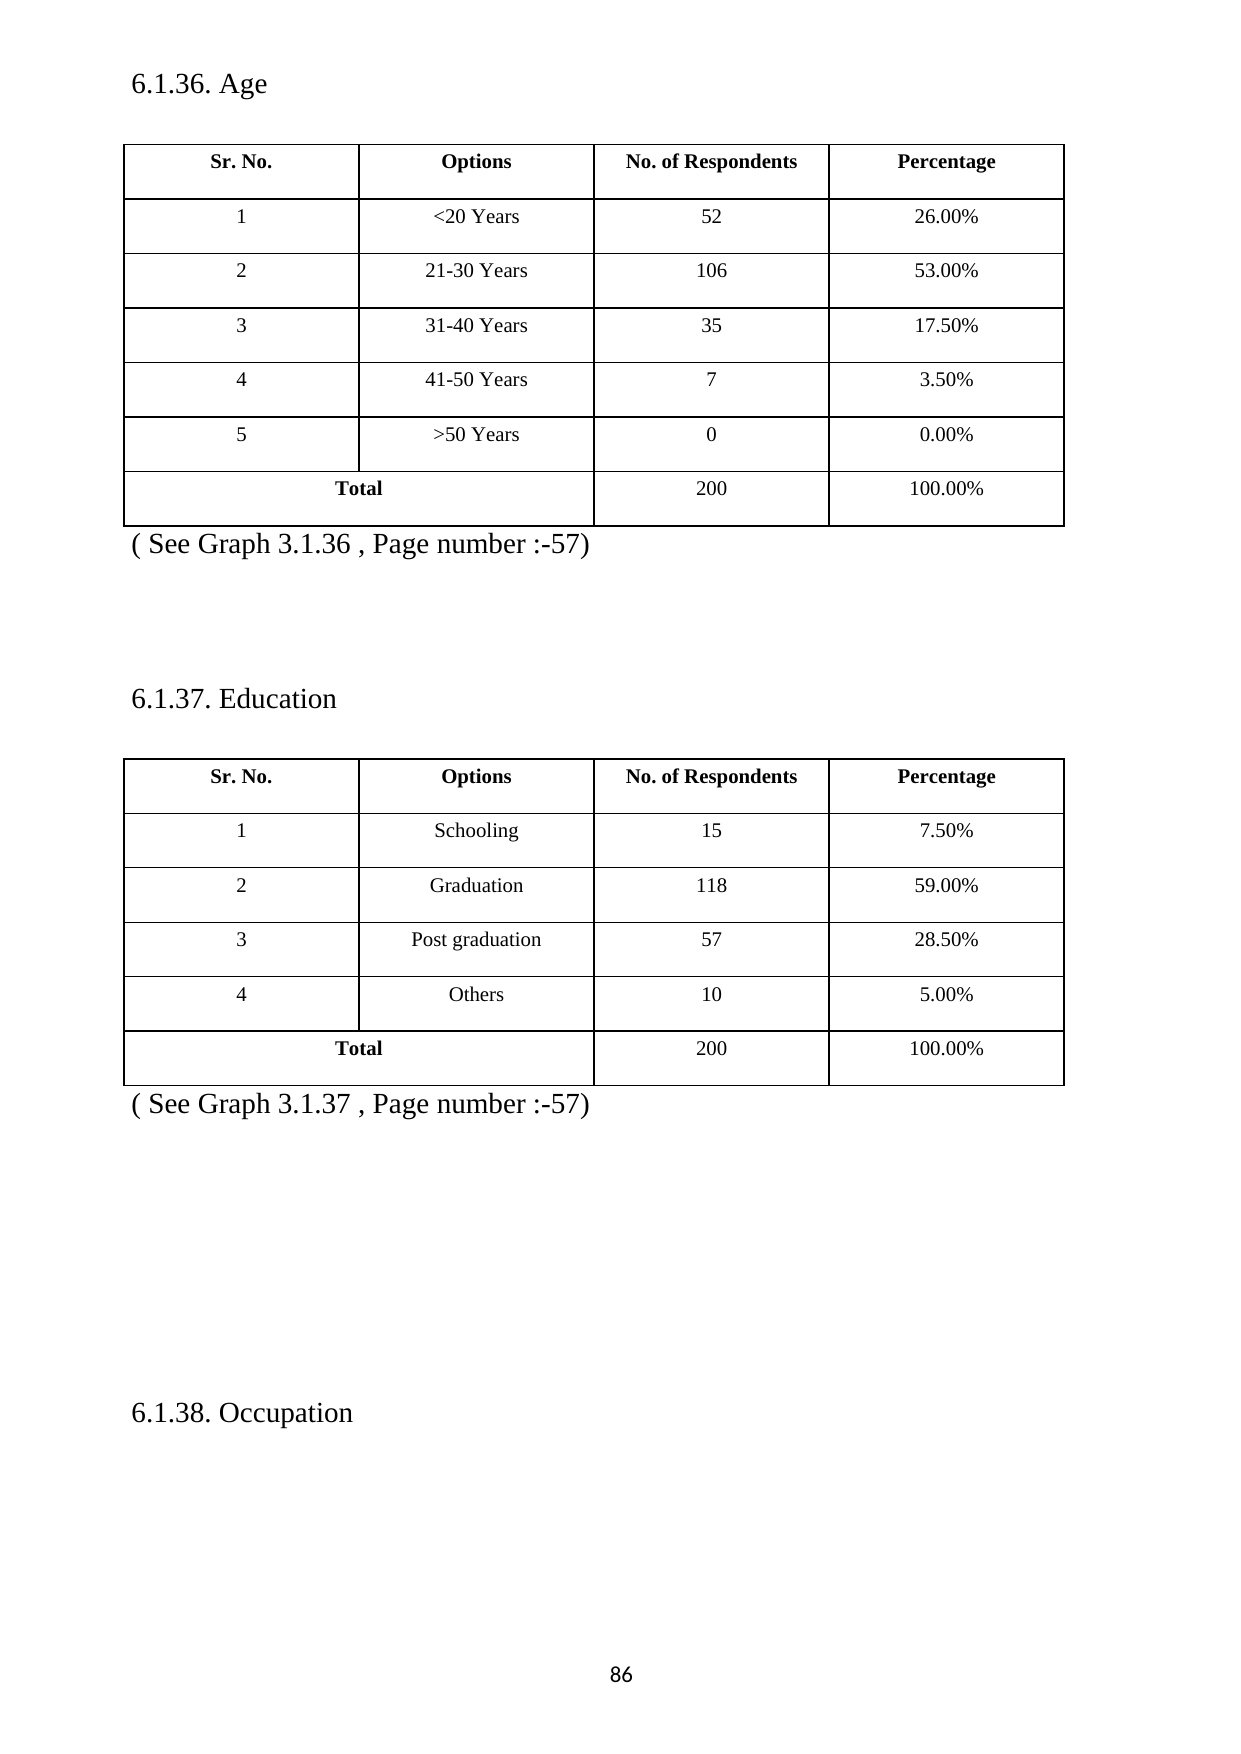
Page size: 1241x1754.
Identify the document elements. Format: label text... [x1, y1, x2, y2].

table_cell 200 [595, 472, 828, 525]
table_header Percentage [830, 145, 1063, 198]
table_cell 100.00% [830, 1032, 1063, 1085]
table_cell 1 [125, 200, 358, 253]
table_cell 1 [125, 814, 358, 867]
table_header No. of Respondents [595, 145, 828, 198]
table_cell >50 Years [360, 418, 593, 471]
table_cell 3 [125, 923, 358, 976]
table_cell Total [125, 1032, 593, 1085]
table_cell 2 [125, 868, 358, 921]
table_cell <20 Years [360, 200, 593, 253]
text 6.1.36. Age [131, 67, 1111, 100]
table_cell Others [360, 977, 593, 1030]
table_cell 200 [595, 1032, 828, 1085]
table_cell 118 [595, 868, 828, 921]
table_cell Graduation [360, 868, 593, 921]
table_cell 5.00% [830, 977, 1063, 1030]
table_header Percentage [830, 760, 1063, 812]
table_cell 4 [125, 977, 358, 1030]
table_header Options [360, 145, 593, 198]
table_cell 0.00% [830, 418, 1063, 471]
table_cell 53.00% [830, 254, 1063, 307]
table_cell 4 [125, 363, 358, 416]
table_cell 0 [595, 418, 828, 471]
table_cell 2 [125, 254, 358, 307]
table_cell 26.00% [830, 200, 1063, 253]
table_cell 35 [595, 309, 828, 362]
table_cell Total [125, 472, 593, 525]
table_cell 100.00% [830, 472, 1063, 525]
text 6.1.37. Education [131, 681, 1111, 714]
table_header Sr. No. [125, 760, 358, 812]
text ( See Graph 3.1.37 , Page number :-57) [131, 1086, 1111, 1120]
table_cell 7 [595, 363, 828, 416]
table_cell 7.50% [830, 814, 1063, 867]
text 6.1.38. Occupation [131, 1395, 1111, 1428]
table_cell 10 [595, 977, 828, 1030]
table_cell 3 [125, 309, 358, 362]
table_cell Schooling [360, 814, 593, 867]
table_cell 31-40 Years [360, 309, 593, 362]
table_cell 106 [595, 254, 828, 307]
text ( See Graph 3.1.36 , Page number :-57) [131, 527, 1111, 560]
table_cell 15 [595, 814, 828, 867]
table_header Sr. No. [125, 145, 358, 198]
table_cell 28.50% [830, 923, 1063, 976]
table_cell 5 [125, 418, 358, 471]
table_cell 59.00% [830, 868, 1063, 921]
table_cell 17.50% [830, 309, 1063, 362]
table_cell 21-30 Years [360, 254, 593, 307]
table_cell 3.50% [830, 363, 1063, 416]
table_cell 41-50 Years [360, 363, 593, 416]
table_header No. of Respondents [595, 760, 828, 812]
table_header Options [360, 760, 593, 812]
table_cell 57 [595, 923, 828, 976]
table_cell 52 [595, 200, 828, 253]
table_cell Post graduation [360, 923, 593, 976]
